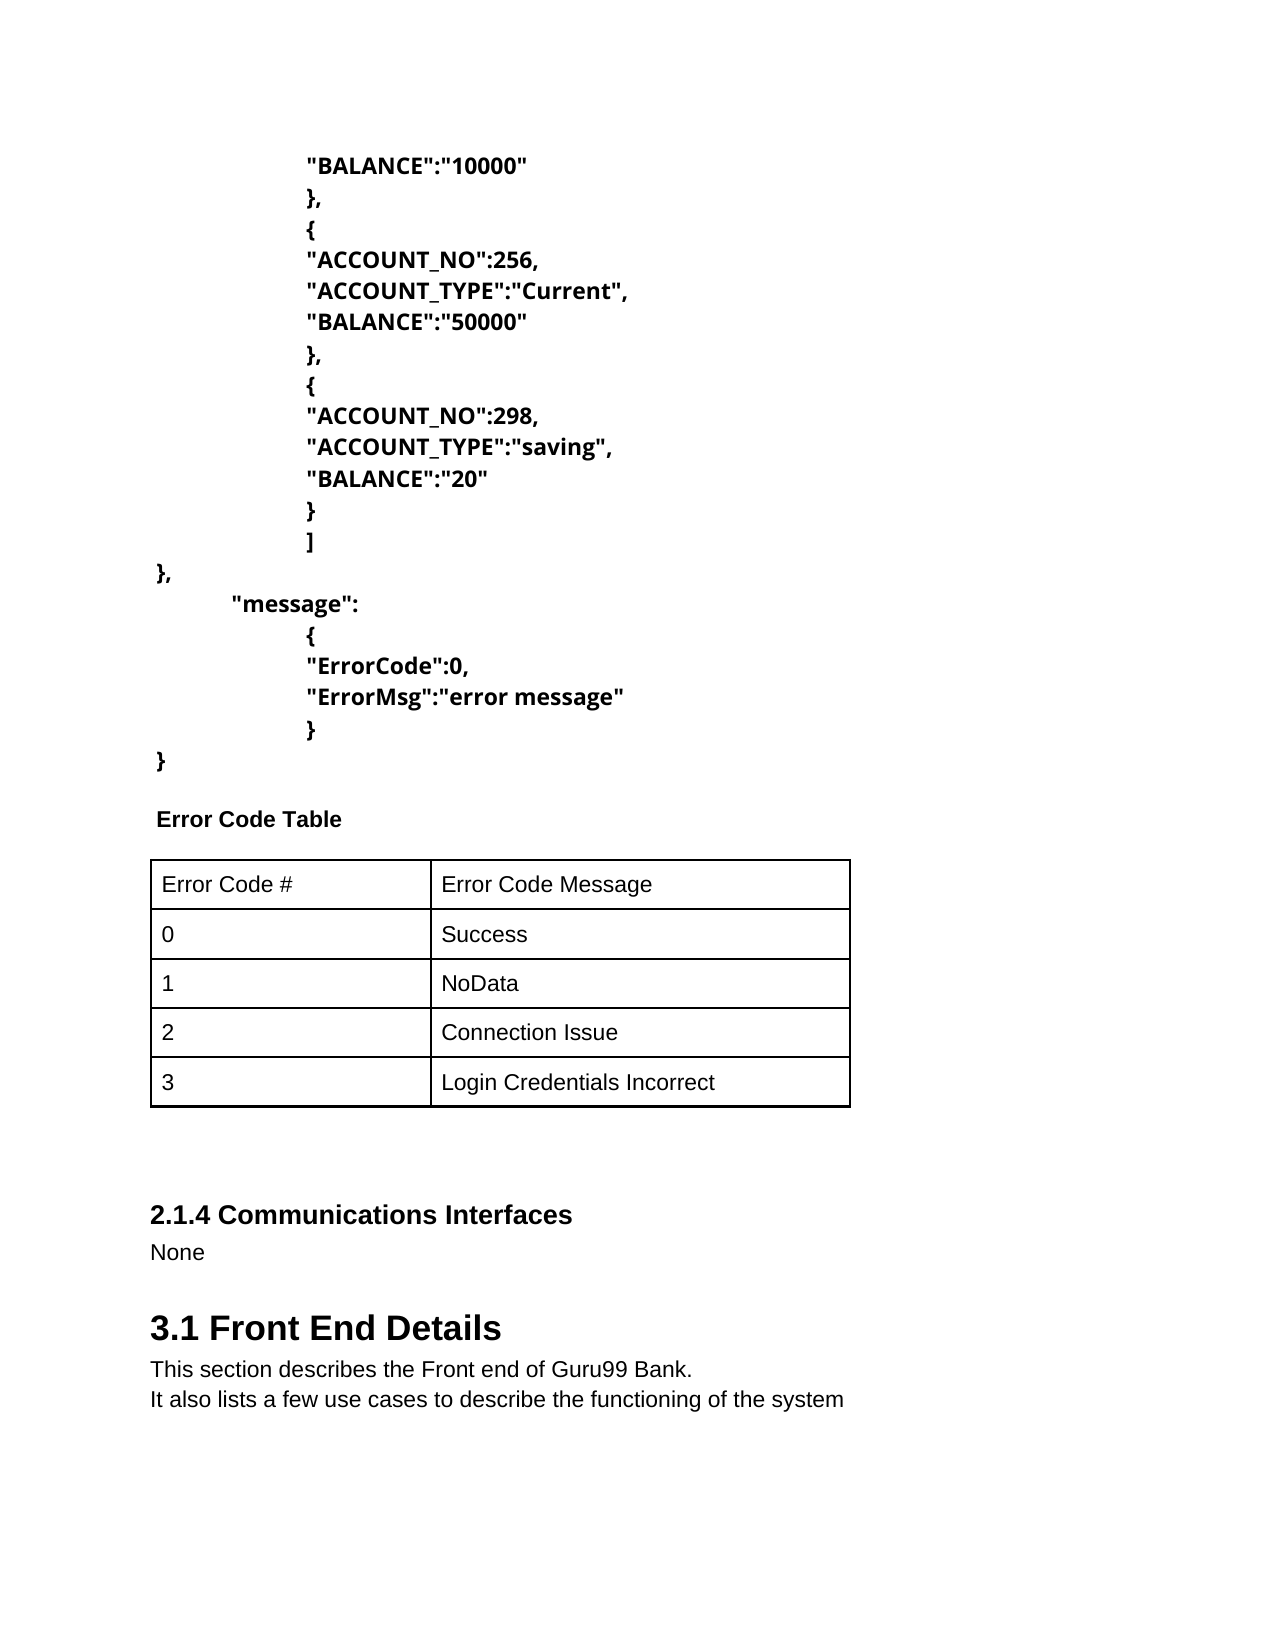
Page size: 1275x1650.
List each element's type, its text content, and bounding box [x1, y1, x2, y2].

text "ACCOUNT_NO":298, [306, 400, 1125, 431]
text }, [306, 337, 1125, 369]
text "BALANCE":"10000" [306, 150, 1125, 181]
text "ACCOUNT_NO":256, [306, 244, 1125, 275]
table_cell 1 [152, 960, 430, 1007]
text "ErrorCode":0, [306, 650, 1125, 681]
text { [306, 369, 1125, 400]
table_cell Success [432, 910, 849, 957]
table_cell 2 [152, 1009, 430, 1056]
text } [306, 712, 1125, 744]
table_header Error Code Message [432, 861, 849, 908]
subtitle 3.1 Front End Details [150, 1307, 1125, 1347]
table_cell Connection Issue [432, 1009, 849, 1056]
table_header Error Code # [152, 861, 430, 908]
text } [306, 494, 1125, 525]
table_cell Login Credentials Incorrect [432, 1058, 849, 1105]
text "ErrorMsg":"error message" [306, 681, 1125, 712]
text This section describes the Front end of Guru99 Bank. [150, 1356, 1125, 1382]
text "BALANCE":"50000" [306, 306, 1125, 337]
text It also lists a few use cases to describe the functioning of the system [150, 1386, 1125, 1412]
text None [150, 1239, 1125, 1265]
table_cell 3 [152, 1058, 430, 1105]
text { [306, 619, 1125, 650]
text Error Code Table [156, 806, 1125, 833]
text "ACCOUNT_TYPE":"Current", [306, 275, 1125, 306]
text "BALANCE":"20" [306, 462, 1125, 494]
text }, [306, 181, 1125, 212]
table_cell NoData [432, 960, 849, 1007]
text } [156, 744, 1125, 775]
subtitle 2.1.4 Communications Interfaces [150, 1199, 1125, 1231]
text "ACCOUNT_TYPE":"saving", [306, 431, 1125, 462]
table_cell 0 [152, 910, 430, 957]
text ] [306, 525, 1125, 556]
text }, [156, 556, 1125, 587]
text { [306, 212, 1125, 244]
text "message": [231, 587, 1125, 619]
